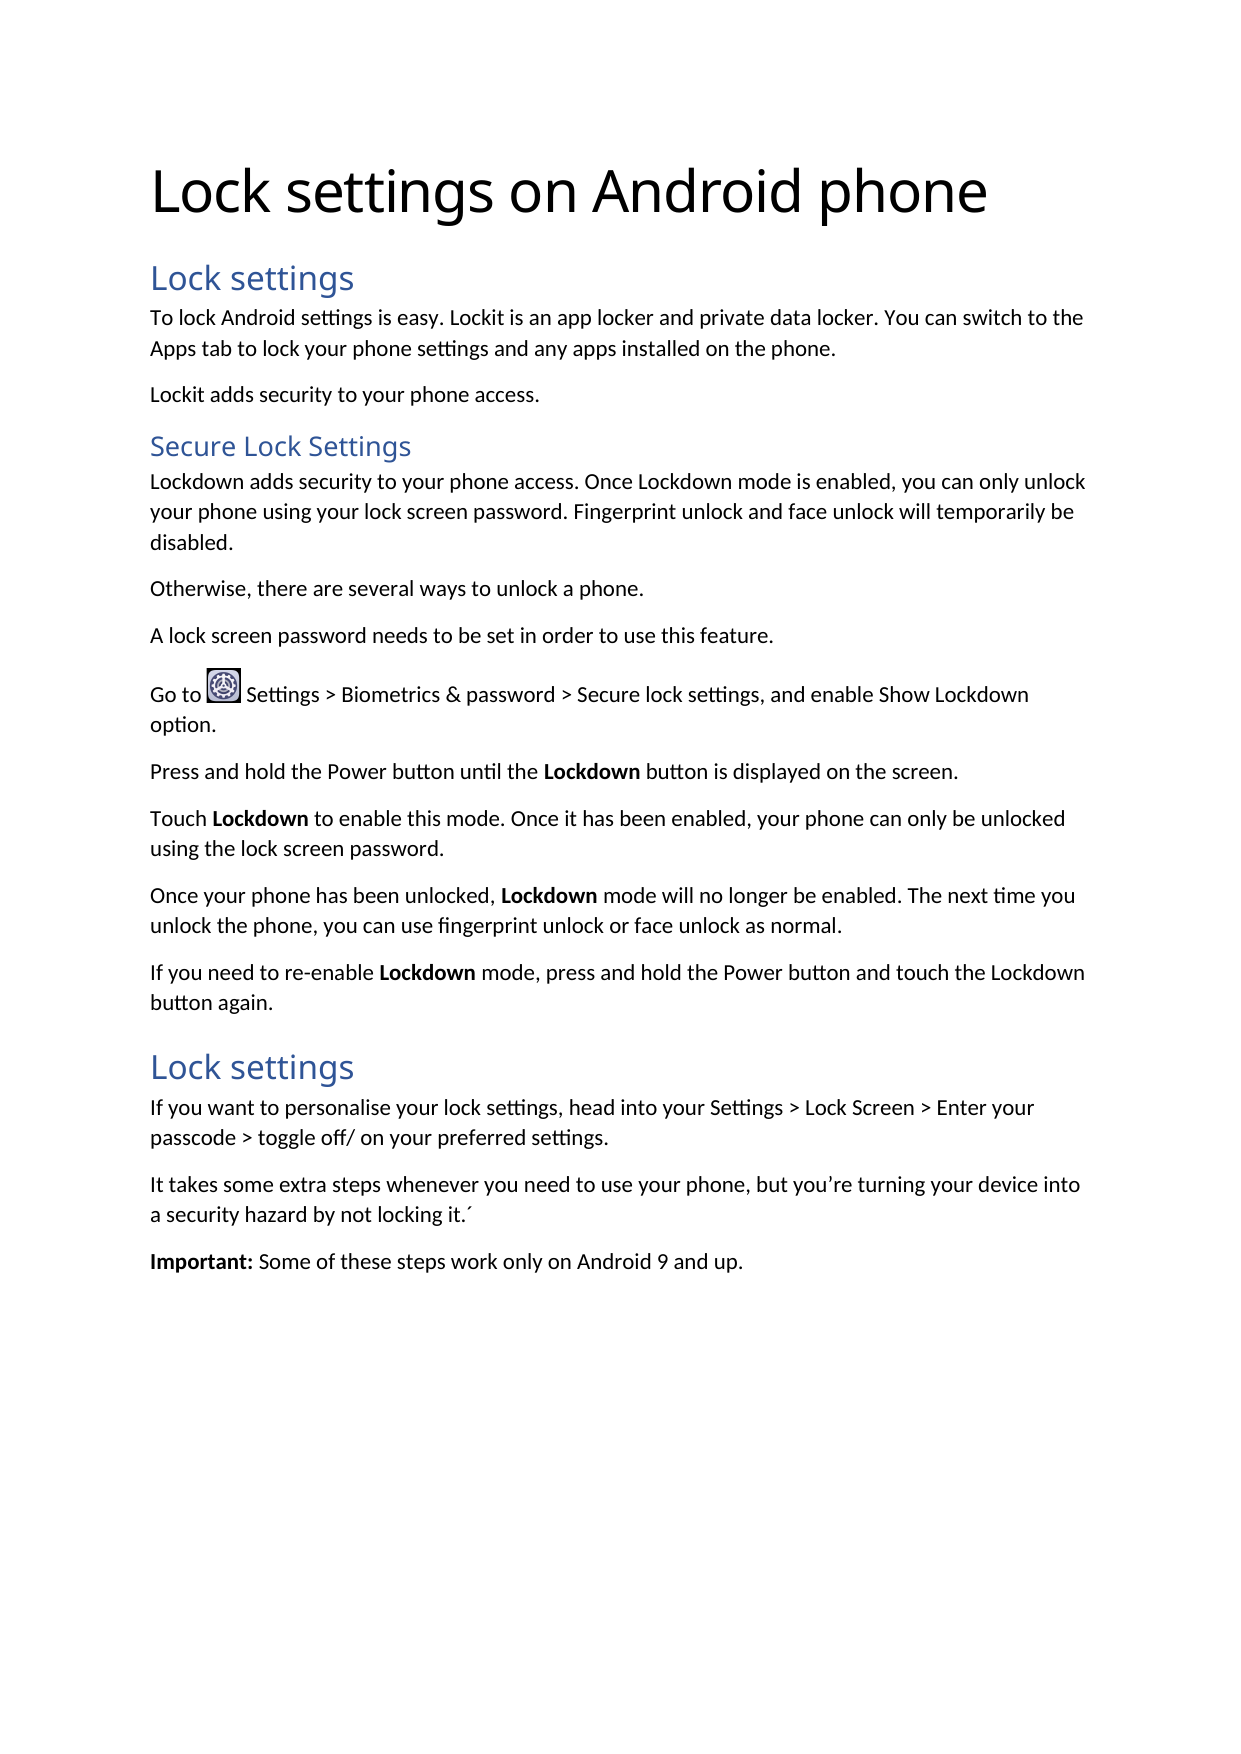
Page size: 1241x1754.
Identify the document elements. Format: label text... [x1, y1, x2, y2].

text Lockit adds security to your phone access. [150, 381, 1090, 408]
text Important: Some of these steps work only on Android 9 and up. [150, 1247, 1090, 1275]
text Lockdown adds security to your phone access. Once Lockdown mode is enabled, you can only unlock your phone using your lock screen password. Fingerprint unlock and face unlock will temporarily be disabled. [150, 467, 1090, 556]
text If you need to re-enable Lockdown mode, press and hold the Power button and touch the Lockdown button again. [150, 958, 1090, 1017]
text Go to Settings > Biometrics & password > Secure lock settings, and enable Show Lockdown option. [150, 668, 1090, 738]
subtitle Secure Lock Settings [150, 427, 1090, 464]
text Touch Lockdown to enable this mode. Once it has been enabled, your phone can only be unlocked using the lock screen password. [150, 804, 1090, 862]
text To lock Android settings is easy. Lockit is an app locker and private data locker. You can switch to the Apps tab to lock your phone settings and any apps installed on the phone. [150, 303, 1090, 362]
text Press and hold the Power button until the Lockdown button is displayed on the screen. [150, 757, 1090, 785]
subtitle Lock settings [150, 1044, 1090, 1089]
text If you want to personalise your lock settings, head into your Settings > Lock Screen > Enter your passcode > toggle off/ on your preferred settings. [150, 1093, 1090, 1151]
text Otherwise, there are several ways to unlock a phone. [150, 574, 1090, 602]
title Lock settings on Android phone [150, 150, 1090, 229]
subtitle Lock settings [150, 254, 1090, 300]
picture [206, 668, 241, 703]
text A lock screen password needs to be set in order to use this feature. [150, 621, 1090, 649]
text It takes some extra steps whenever you need to use your phone, but you’re turning your device into a security hazard by not locking it.´ [150, 1170, 1090, 1228]
text Once your phone has been unlocked, Lockdown mode will no longer be enabled. The next time you unlock the phone, you can use fingerprint unlock or face unlock as normal. [150, 881, 1090, 939]
